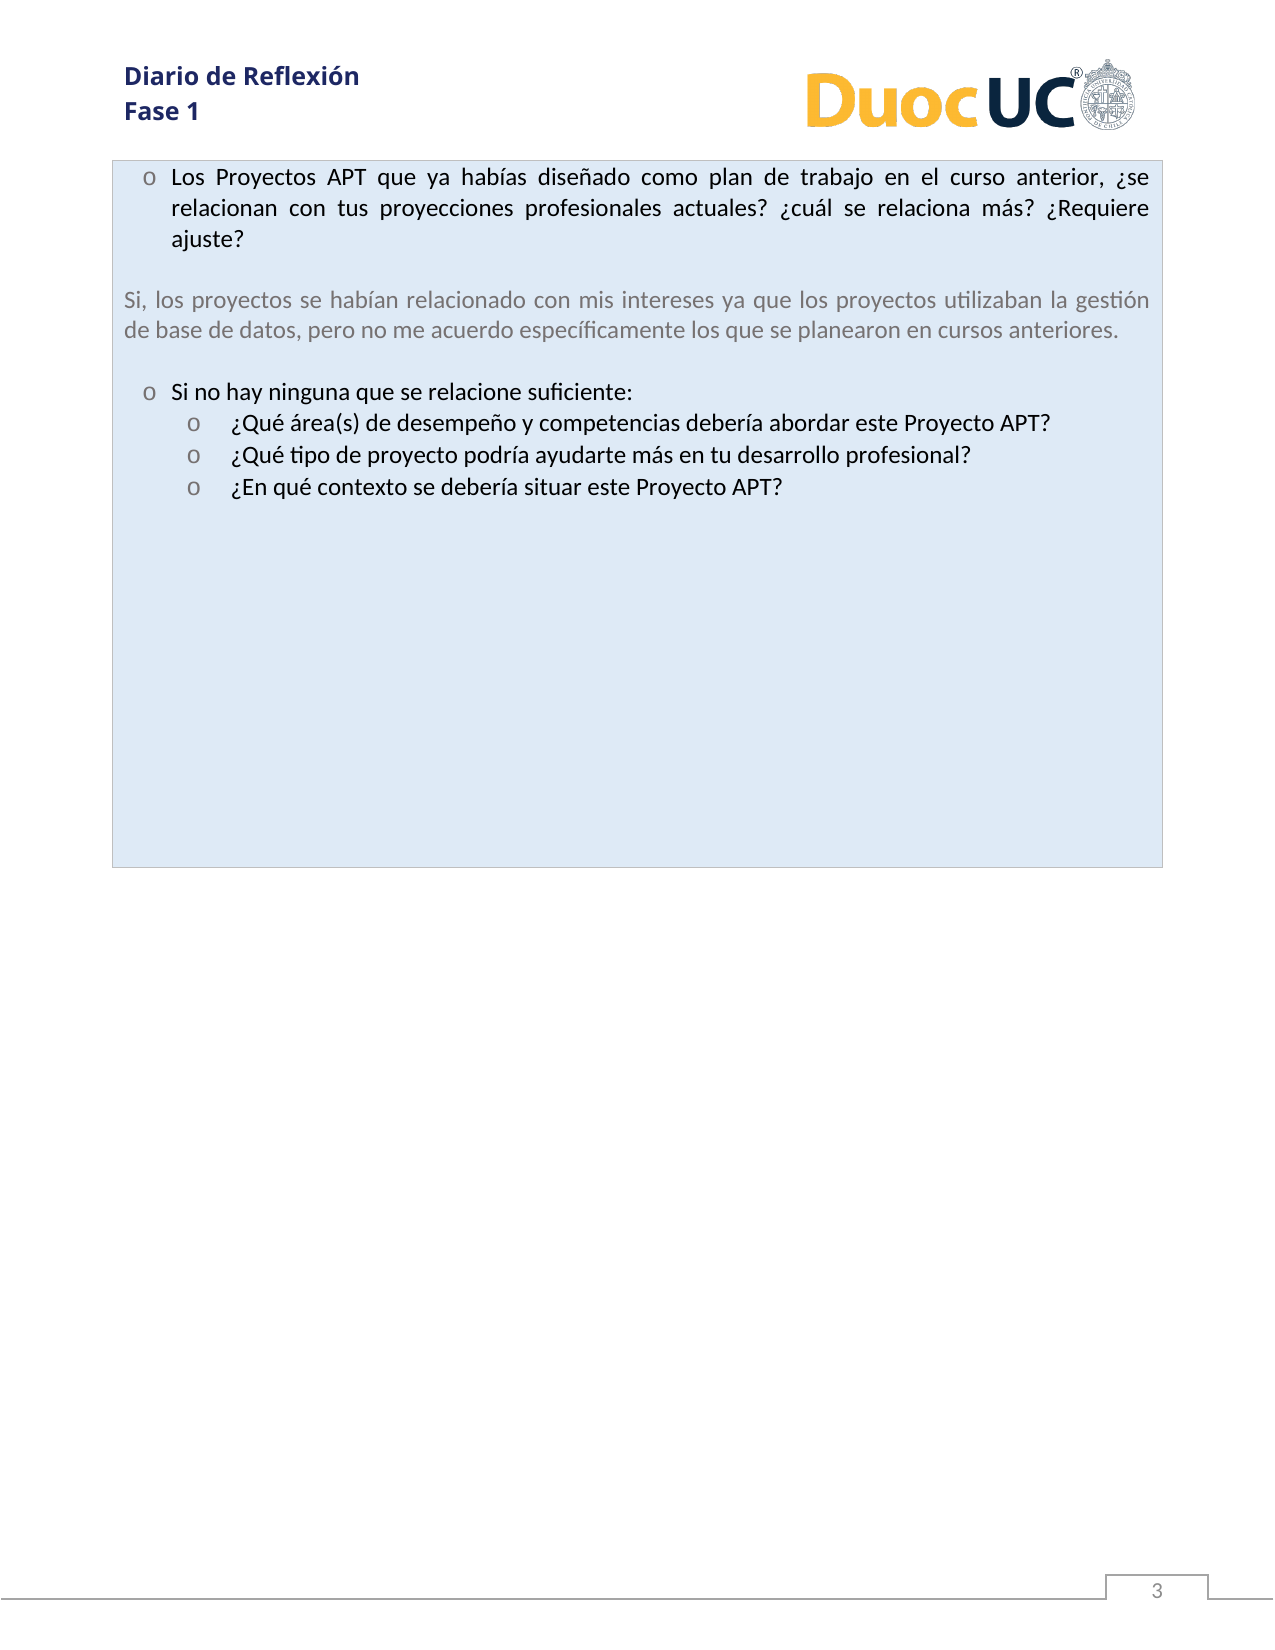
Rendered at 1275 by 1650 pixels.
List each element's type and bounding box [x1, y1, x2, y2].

picture [807, 59, 1135, 130]
table_cell [113, 161, 1162, 867]
